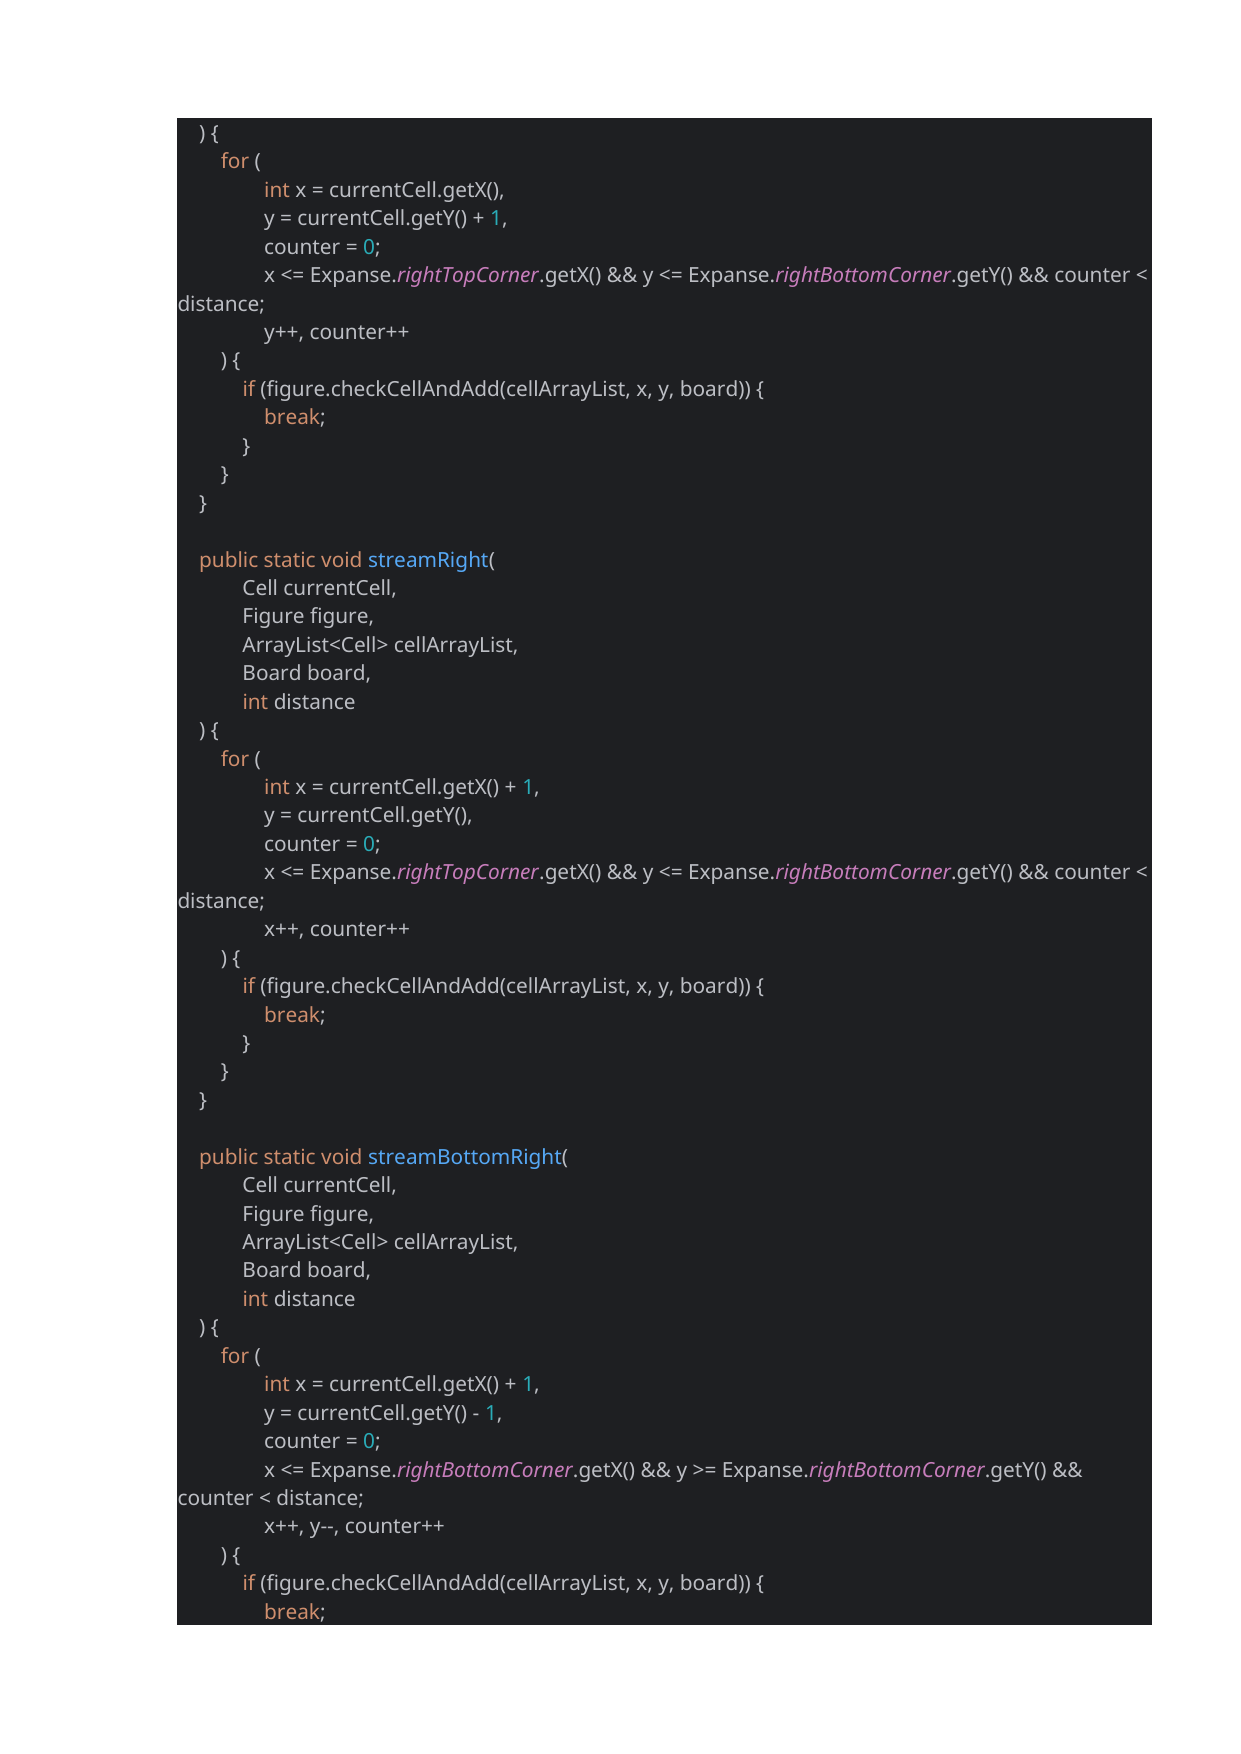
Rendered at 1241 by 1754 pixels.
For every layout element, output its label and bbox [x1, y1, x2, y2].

text [177, 118, 1152, 1625]
